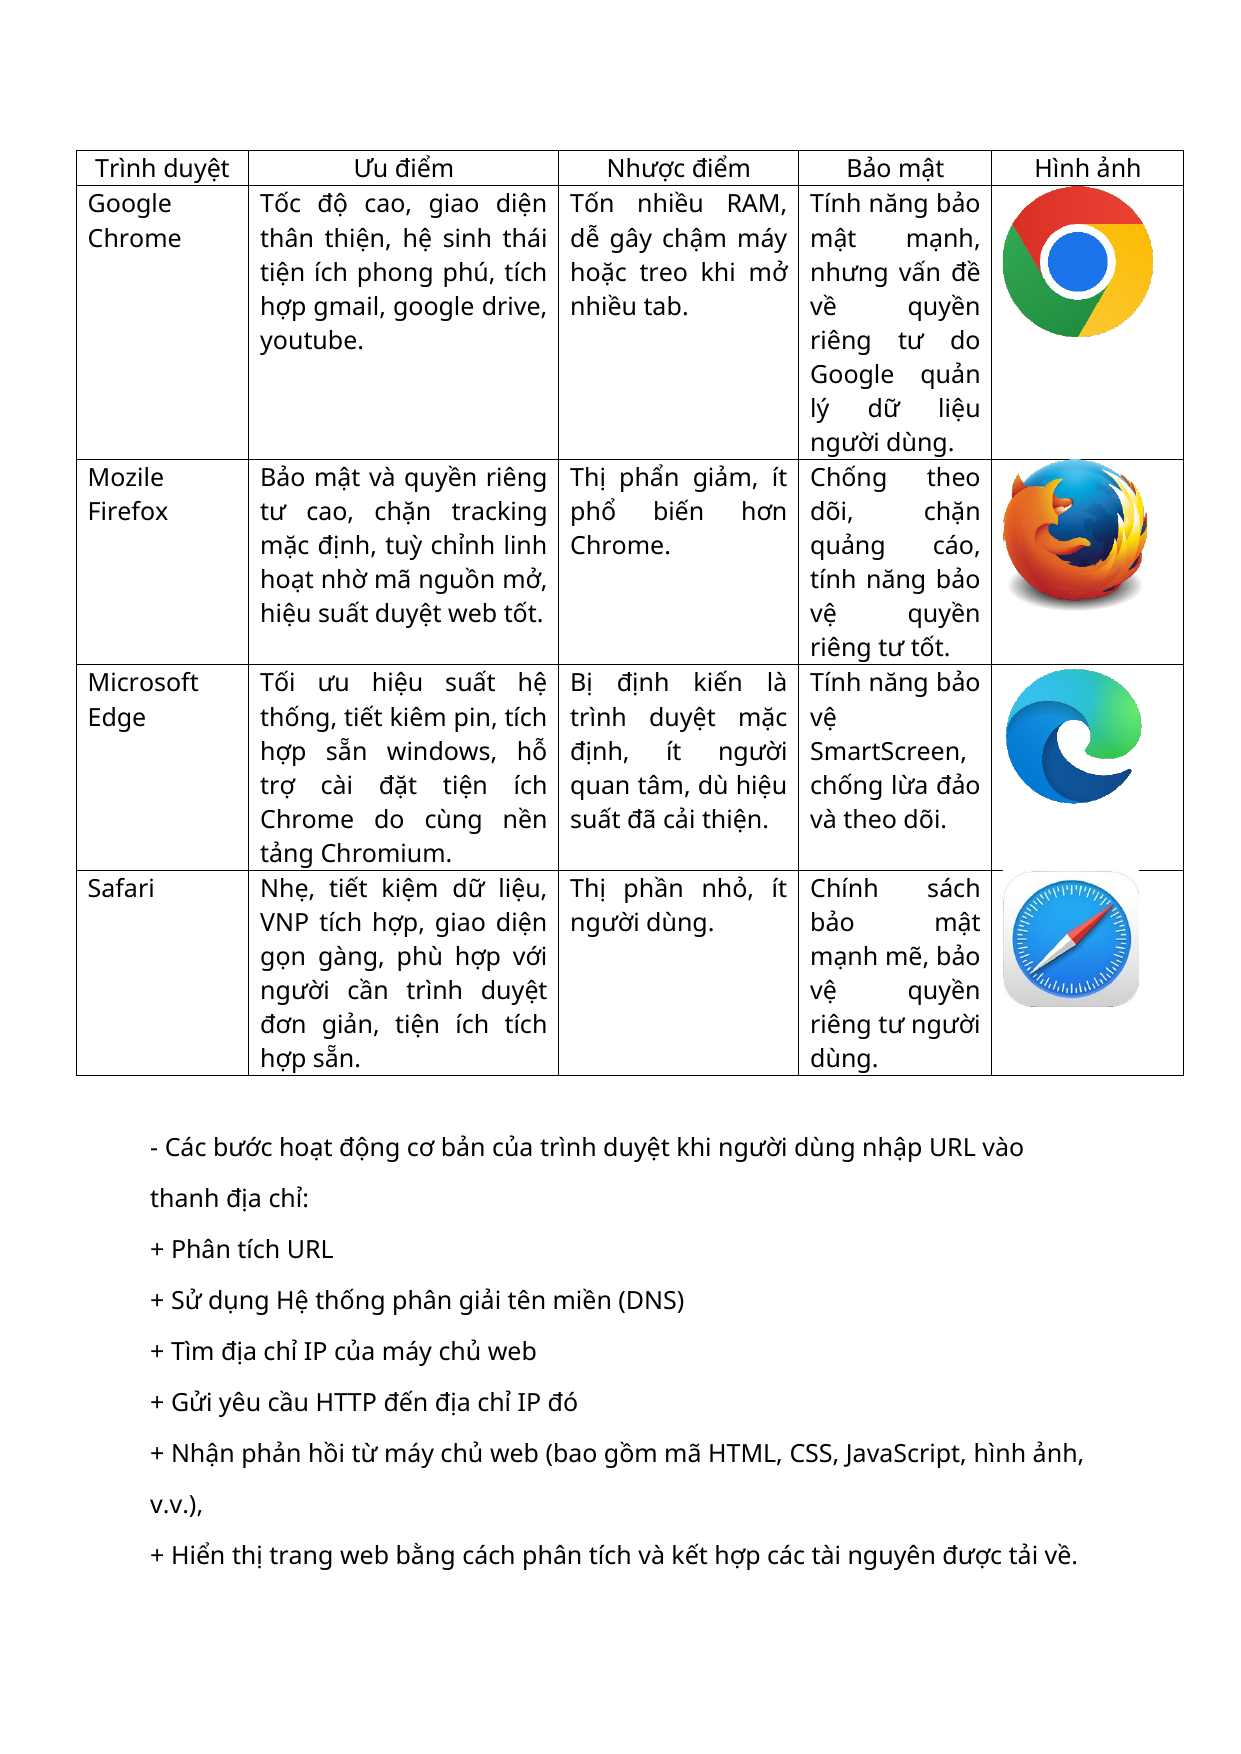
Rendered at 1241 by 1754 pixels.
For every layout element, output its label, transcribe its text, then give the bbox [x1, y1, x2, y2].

text + Sử dụng Hệ thống phân giải tên miền (DNS) [150, 1282, 1090, 1317]
text + Hiển thị trang web bằng cách phân tích và kết hợp các tài nguyên được tải về. [150, 1538, 1090, 1572]
table_cell Tốc độ cao, giao diện thân thiện, hệ sinh thái tiện ích phong phú, tích hợp gmail, google drive, youtube. [249, 186, 558, 459]
table_cell [992, 871, 1183, 1075]
text + Tìm địa chỉ IP của máy chủ web [150, 1333, 1090, 1368]
table_cell Safari [77, 871, 248, 1075]
table_cell Chính sách bảo mật mạnh mẽ, bảo vệ quyền riêng tư người dùng. [799, 871, 991, 1075]
table_header Hình ảnh [992, 151, 1183, 185]
picture [1002, 186, 1153, 337]
picture [1002, 870, 1139, 1007]
table_cell Tối ưu hiệu suất hệ thống, tiết kiêm pin, tích hợp sẵn windows, hỗ trợ cài đặt tiện ích Chrome do cùng nền tảng Chromium. [249, 665, 558, 869]
table_header Bảo mật [799, 151, 991, 185]
table_cell Google Chrome [77, 186, 248, 459]
table_cell Mozile Firefox [77, 460, 248, 664]
table_cell Thị phẩn giảm, ít phổ biến hơn Chrome. [559, 460, 798, 664]
text - Các bước hoạt động cơ bản của trình duyệt khi người dùng nhập URL vào thanh địa chỉ: [150, 1129, 1090, 1214]
table_cell Thị phần nhỏ, ít người dùng. [559, 871, 798, 1075]
table_cell Tính năng bảo mật mạnh, nhưng vấn đề về quyền riêng tư do Google quản lý dữ liệu người dùng. [799, 186, 991, 459]
table_cell Bị định kiến là trình duyệt mặc định, ít người quan tâm, dù hiệu suất đã cải thiện. [559, 665, 798, 869]
text + Gửi yêu cầu HTTP đến địa chỉ IP đó [150, 1384, 1090, 1419]
table_cell Bảo mật và quyền riêng tư cao, chặn tracking mặc định, tuỳ chỉnh linh hoạt nhờ mã nguồn mở, hiệu suất duyệt web tốt. [249, 460, 558, 664]
table_cell Chống theo dõi, chặn quảng cáo, tính năng bảo vệ quyền riêng tư tốt. [799, 460, 991, 664]
table_cell Microsoft Edge [77, 665, 248, 869]
text + Nhận phản hồi từ máy chủ web (bao gồm mã HTML, CSS, JavaScript, hình ảnh, v.v.), [150, 1436, 1090, 1521]
table_cell [992, 186, 1183, 459]
table_cell [992, 665, 1183, 869]
table_cell [992, 460, 1183, 664]
picture [1002, 459, 1148, 613]
table_cell Tính năng bảo vệ SmartScreen, chống lừa đảo và theo dõi. [799, 665, 991, 869]
text + Phân tích URL [150, 1231, 1090, 1266]
picture [1002, 665, 1145, 807]
table_header Ưu điểm [249, 151, 558, 185]
table_cell Nhẹ, tiết kiệm dữ liệu, VNP tích hợp, giao diện gọn gàng, phù hợp với người cần trình duyệt đơn giản, tiện ích tích hợp sẵn. [249, 871, 558, 1075]
table_header Nhược điểm [559, 151, 798, 185]
table_header Trình duyệt [77, 151, 248, 185]
table_cell Tốn nhiều RAM, dễ gây chậm máy hoặc treo khi mở nhiều tab. [559, 186, 798, 459]
